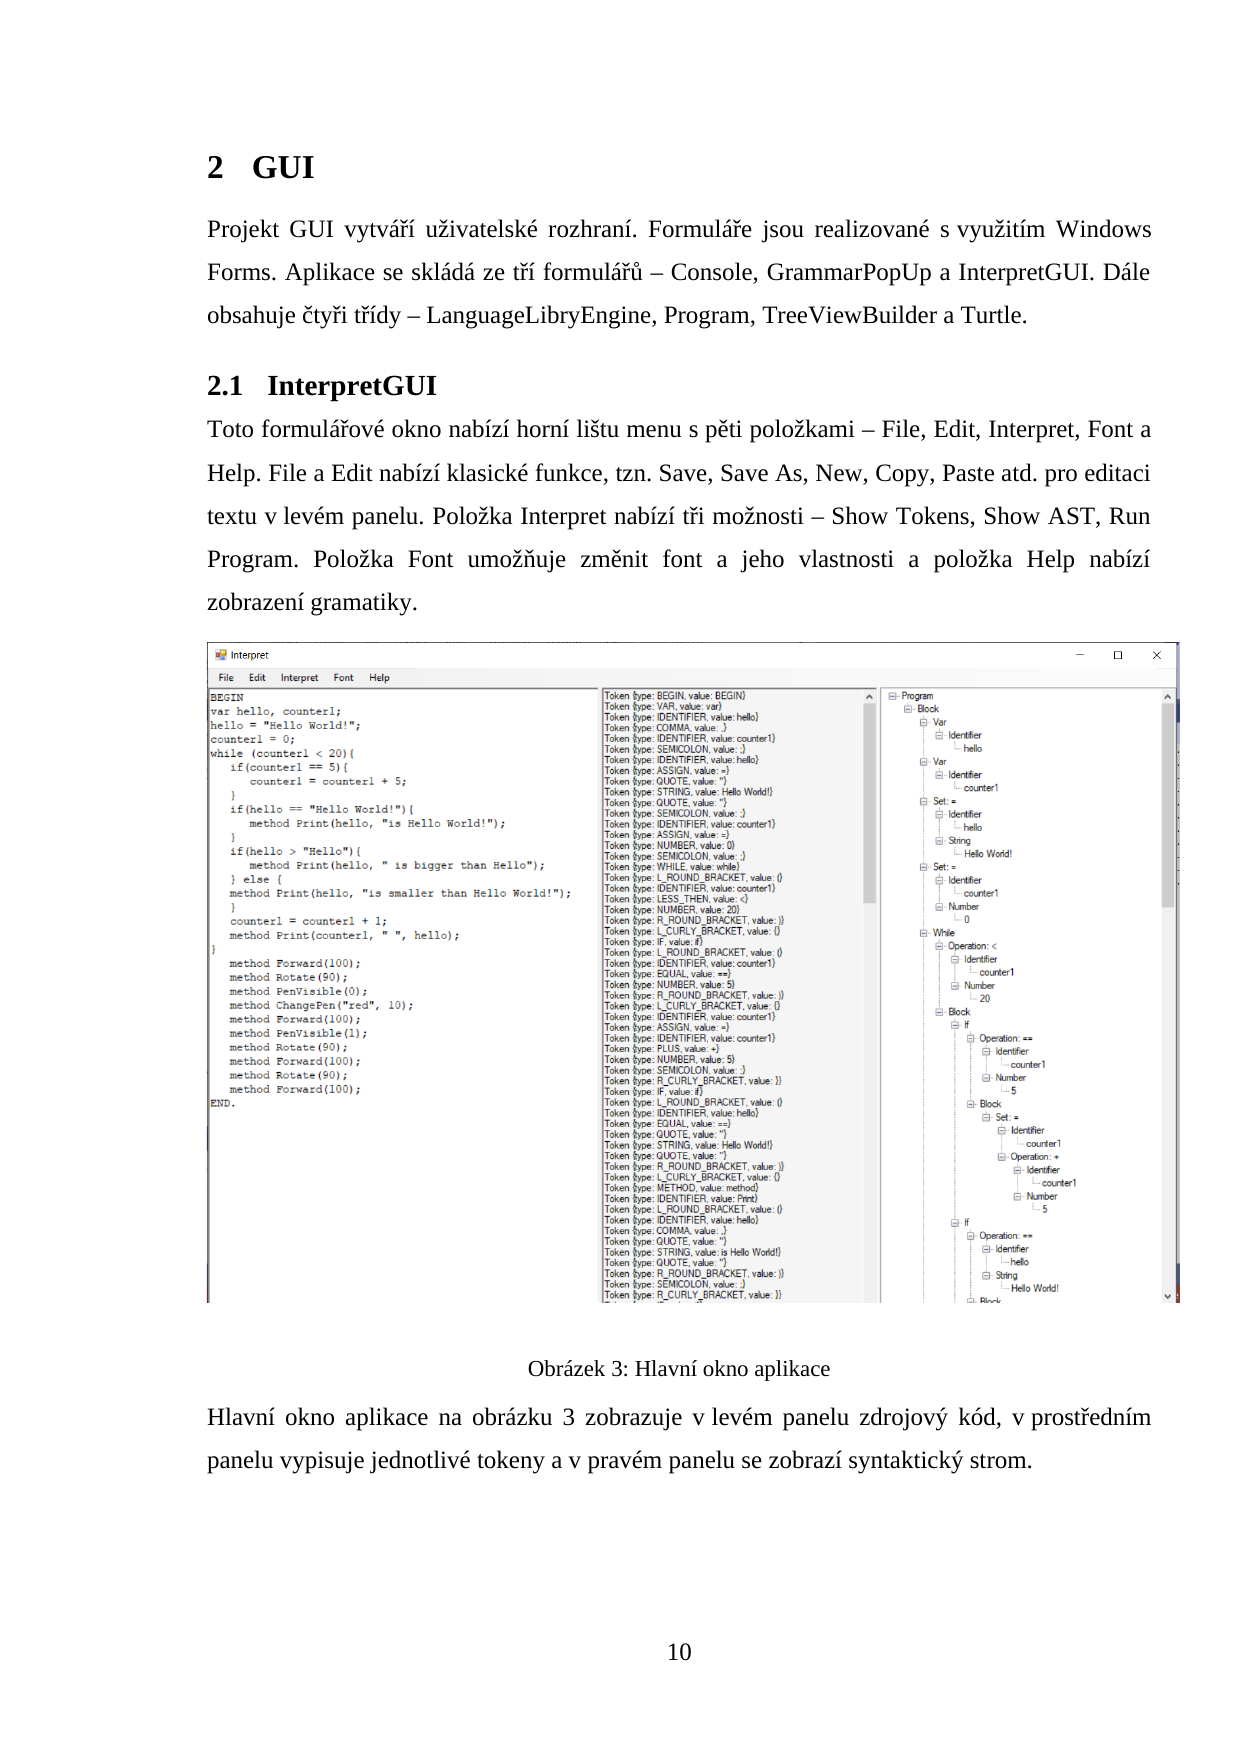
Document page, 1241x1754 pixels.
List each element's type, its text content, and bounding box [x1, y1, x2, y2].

text Hlavní okno aplikace na obrázku 3 zobrazuje v levém panelu zdrojový kód, v prostředním panelu vypisuje jednotlivé tokeny a v pravém panelu se zobrazí syntaktický strom. [207, 1402, 1152, 1474]
text Projekt GUI vytváří uživatelské rozhraní. Formuláře jsou realizované s využitím Windows Forms. Aplikace se skládá ze tří formulářů – Console, GrammarPopUp a InterpretGUI. Dále obsahuje čtyři třídy – LanguageLibryEngine, Program, TreeViewBuilder a Turtle. [207, 214, 1152, 329]
text Toto formulářové okno nabízí horní lištu menu s pěti položkami – File, Edit, Interpret, Font a Help. File a Edit nabízí klasické funkce, tzn. Save, Save As, New, Copy, Paste atd. pro editaci textu v levém panelu. Položka Interpret nabízí tři možnosti – Show Tokens, Show AST, Run Program. Položka Font umožňuje změnit font a jeho vlastnosti a položka Help nabízí zobrazení gramatiky. [207, 414, 1152, 616]
text Obrázek 3: Hlavní okno aplikace [207, 1355, 1152, 1381]
picture [206, 642, 1180, 1303]
subtitle InterpretGUI [207, 368, 1152, 402]
subtitle GUI [207, 148, 1152, 186]
